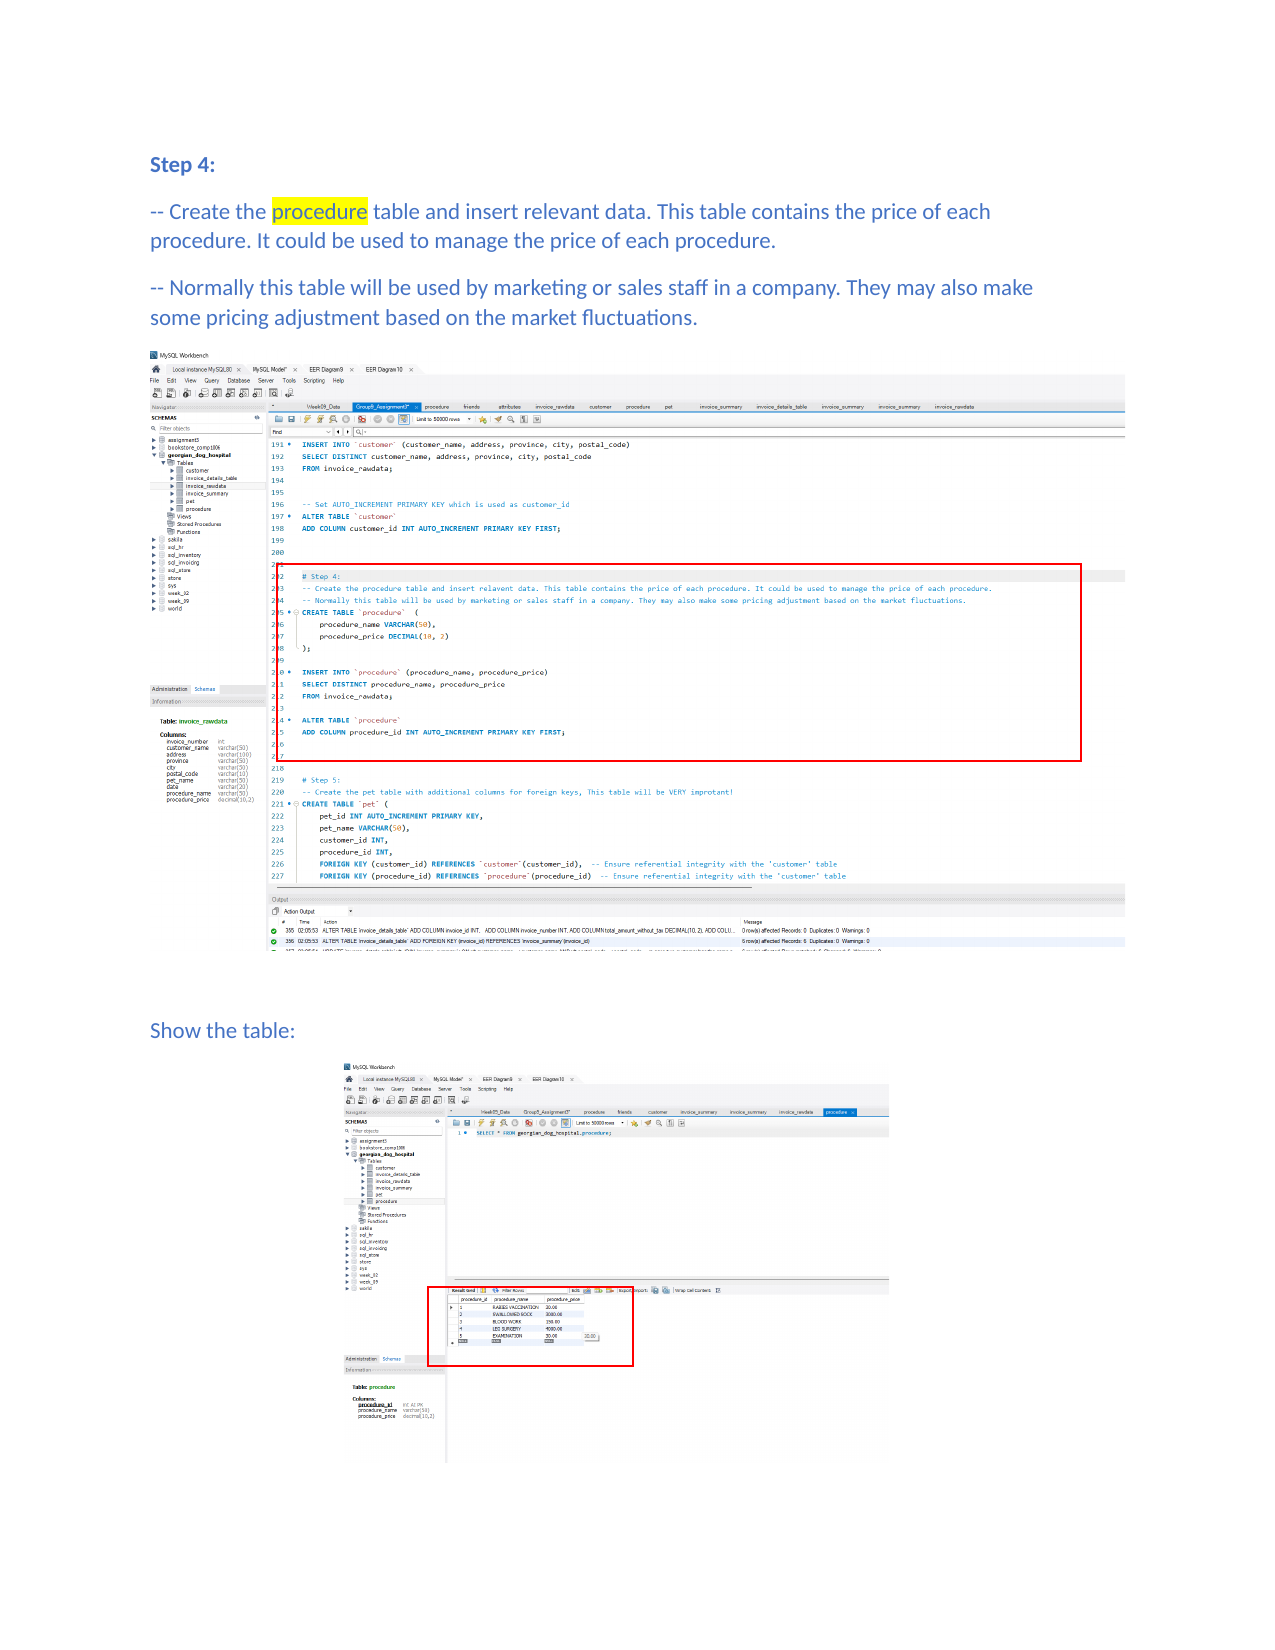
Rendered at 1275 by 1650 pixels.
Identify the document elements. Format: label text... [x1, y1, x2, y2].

text -- Normally this table will be used by marketing or sales staff in a company. They may also make some pricing adjustment based on the market fluctuations. [150, 273, 1083, 331]
text Show the table: [150, 1016, 1083, 1044]
picture [150, 350, 1125, 951]
text Step 4: [150, 150, 1083, 178]
picture [343, 1062, 890, 1463]
text -- Create the procedure table and insert relevant data. This table contains the price of each procedure. It could be used to manage the price of each procedure. [150, 197, 1083, 255]
